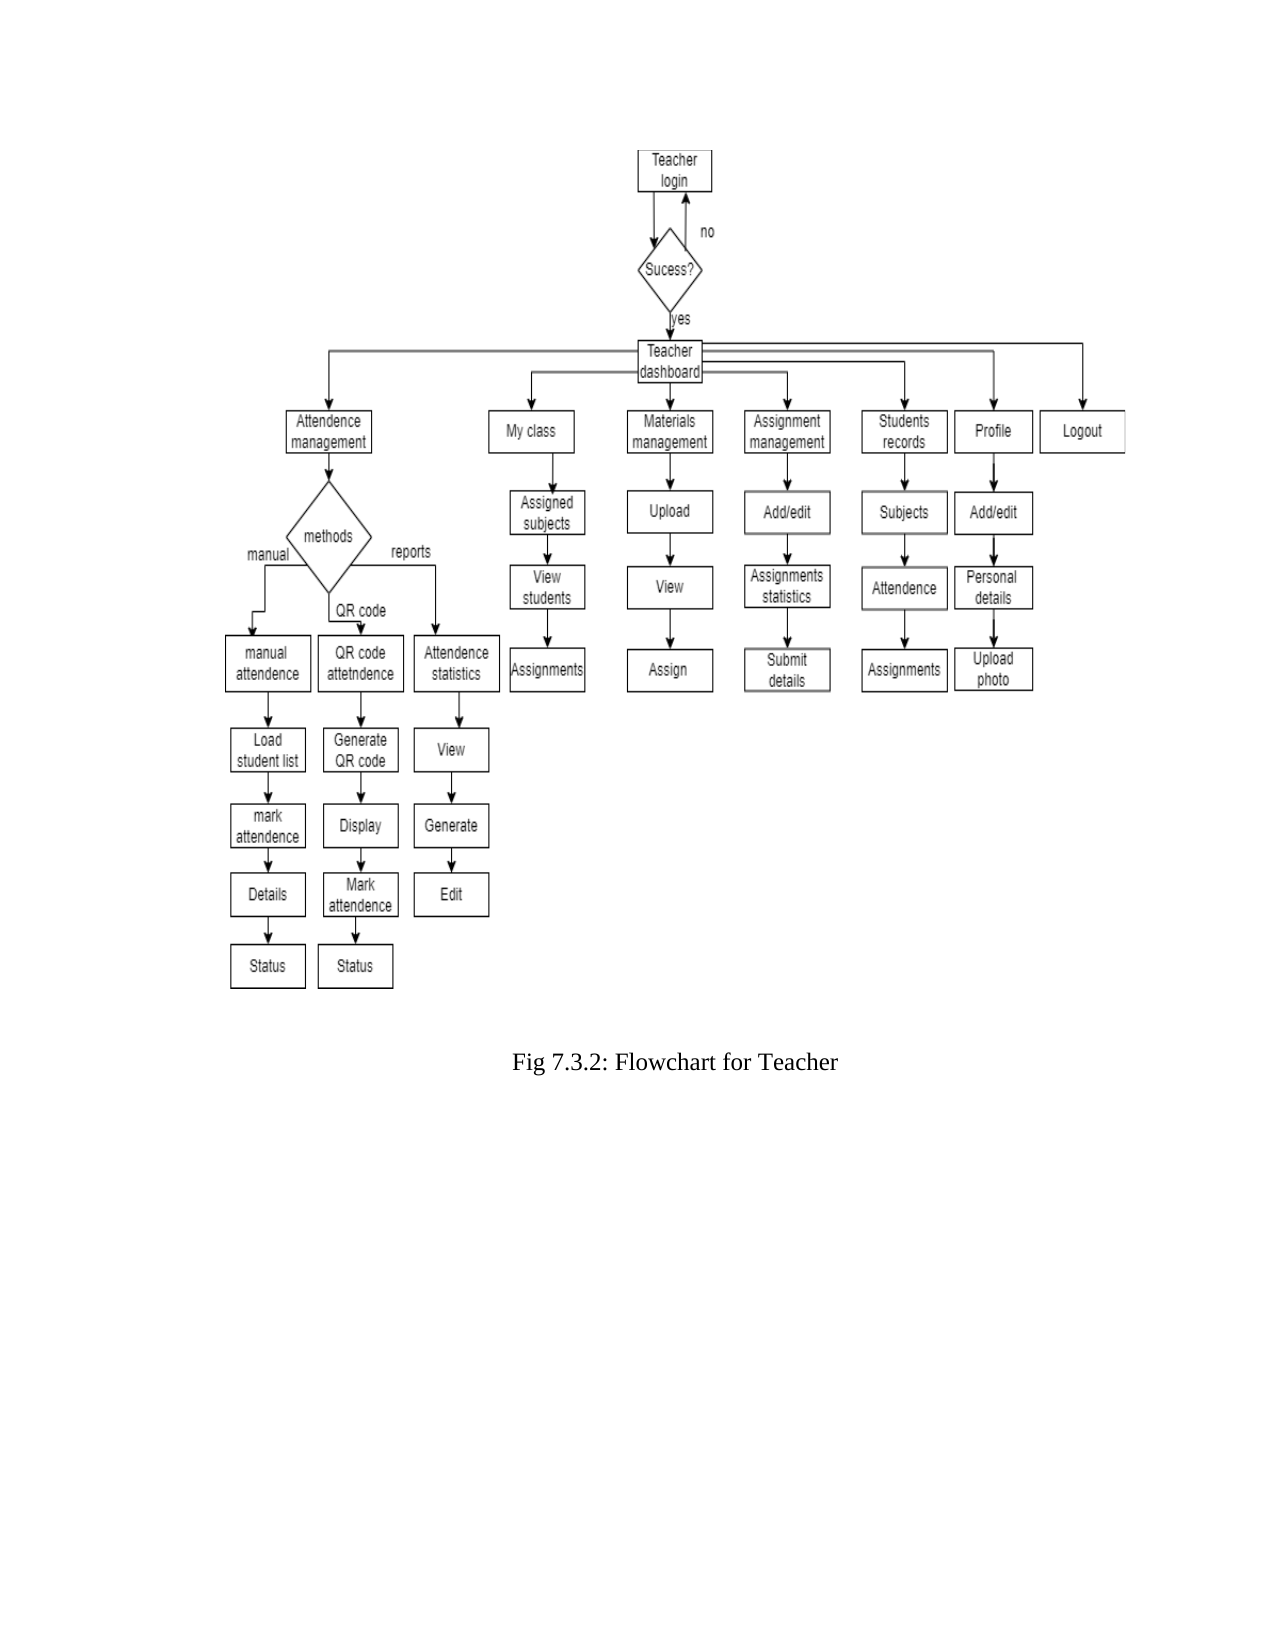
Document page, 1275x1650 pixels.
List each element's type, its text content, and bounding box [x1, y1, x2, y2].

picture [225, 150, 1125, 989]
text Fig 7.3.2: Flowchart for Teacher [225, 1047, 1125, 1076]
